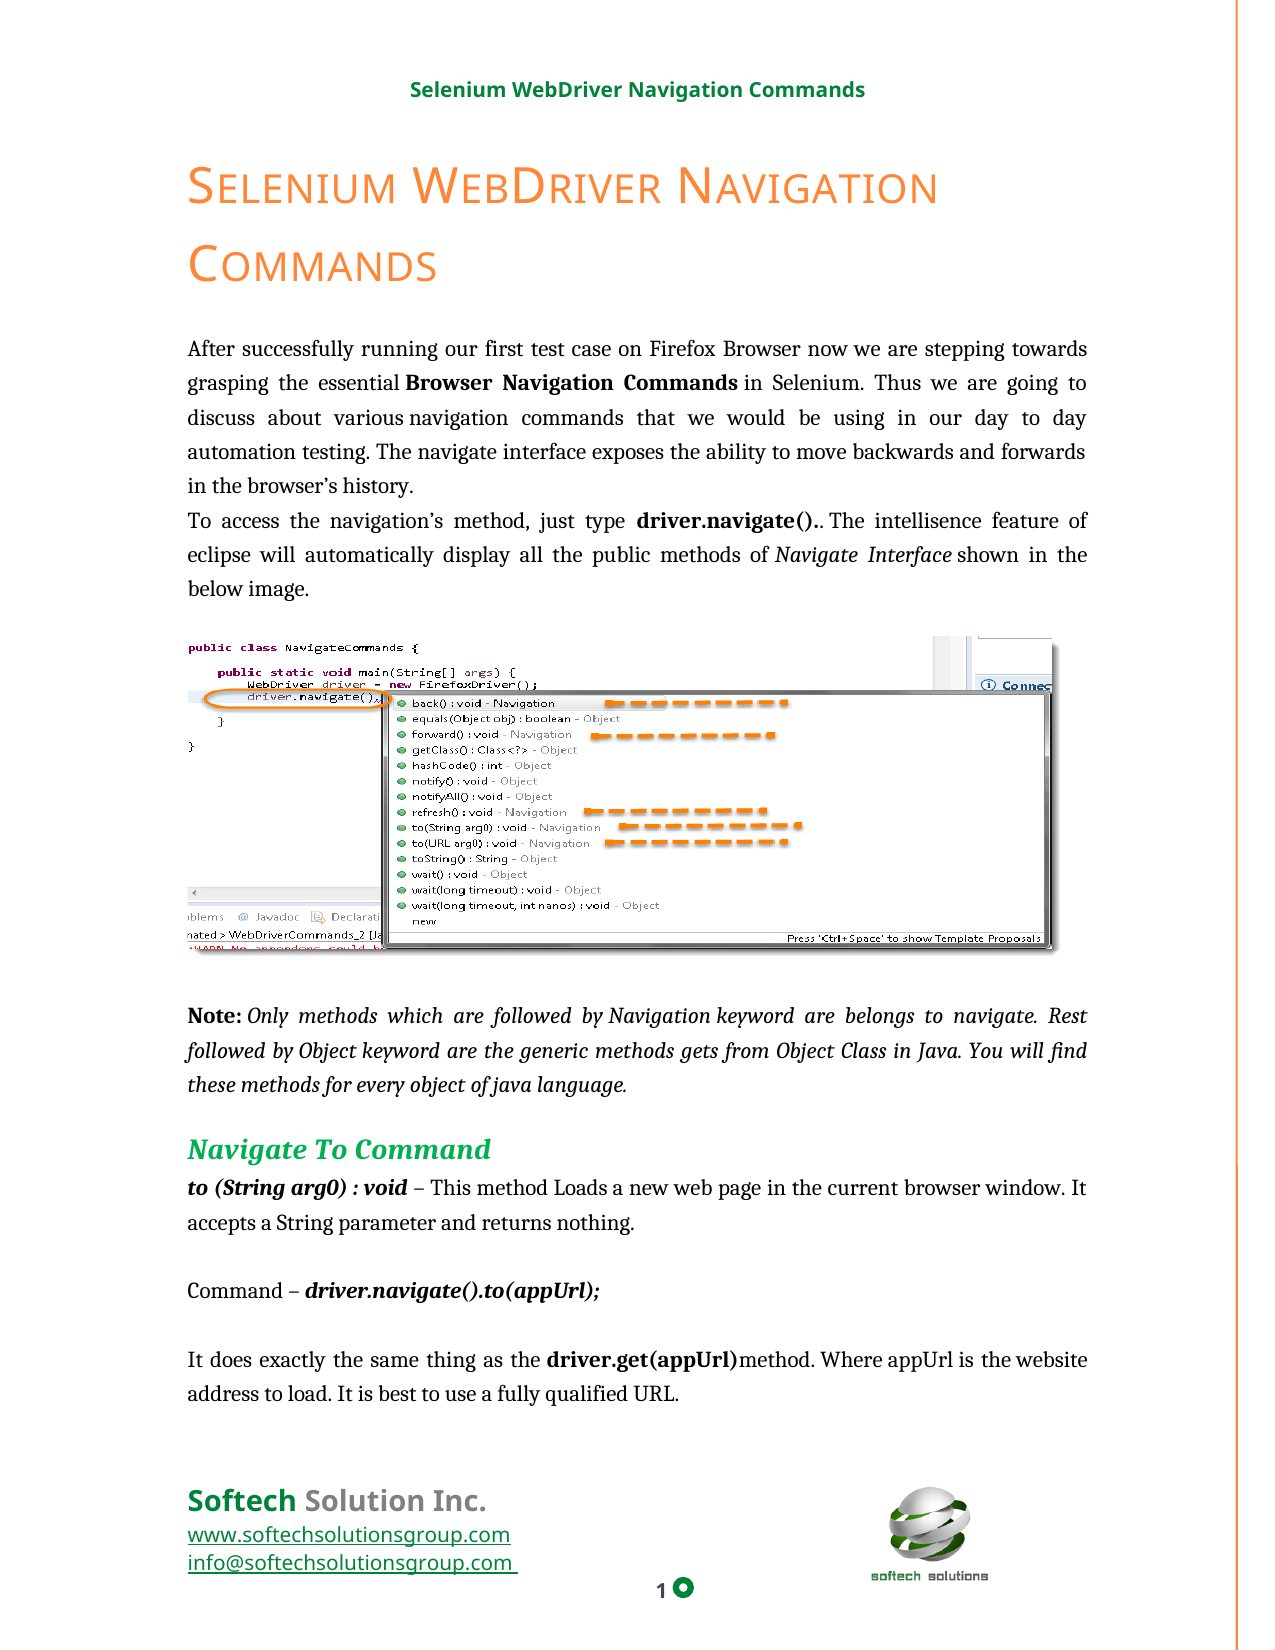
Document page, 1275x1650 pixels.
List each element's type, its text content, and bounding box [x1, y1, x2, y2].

text To access the navigation’s method, just type driver.navigate().. The intellisence feature of eclipse will automatically display all the public methods of Navigate Interface shown in the below image. [187, 499, 1087, 602]
text to (String arg0) : void – This method Loads a new web page in the current browser window. It accepts a String parameter and returns nothing. [187, 1167, 1087, 1236]
text Navigate To Command [187, 1132, 1087, 1167]
picture [840, 1477, 1014, 1604]
text It does exactly the same thing as the driver.get(appUrl)method. Where appUrl is the website address to load. It is best to use a fully qualified URL. [187, 1339, 1087, 1407]
text Command – driver.navigate().to(appUrl); [187, 1270, 1087, 1304]
text Note: Only methods which are followed by Navigation keyword are belongs to navigate. Rest followed by Object keyword are the generic methods gets from Object Class in Java. You will find these methods for every object of java language. [187, 995, 1087, 1098]
text After successfully running our first test case on Firefox Browser now we are stepping towards grasping the essential Browser Navigation Commands in Selenium. Thus we are going to discuss about various navigation commands that we would be using in our day to day automation testing. The navigate interface exposes the ability to move backwards and forwards in the browser’s history. [187, 327, 1087, 499]
picture [187, 636, 1068, 961]
